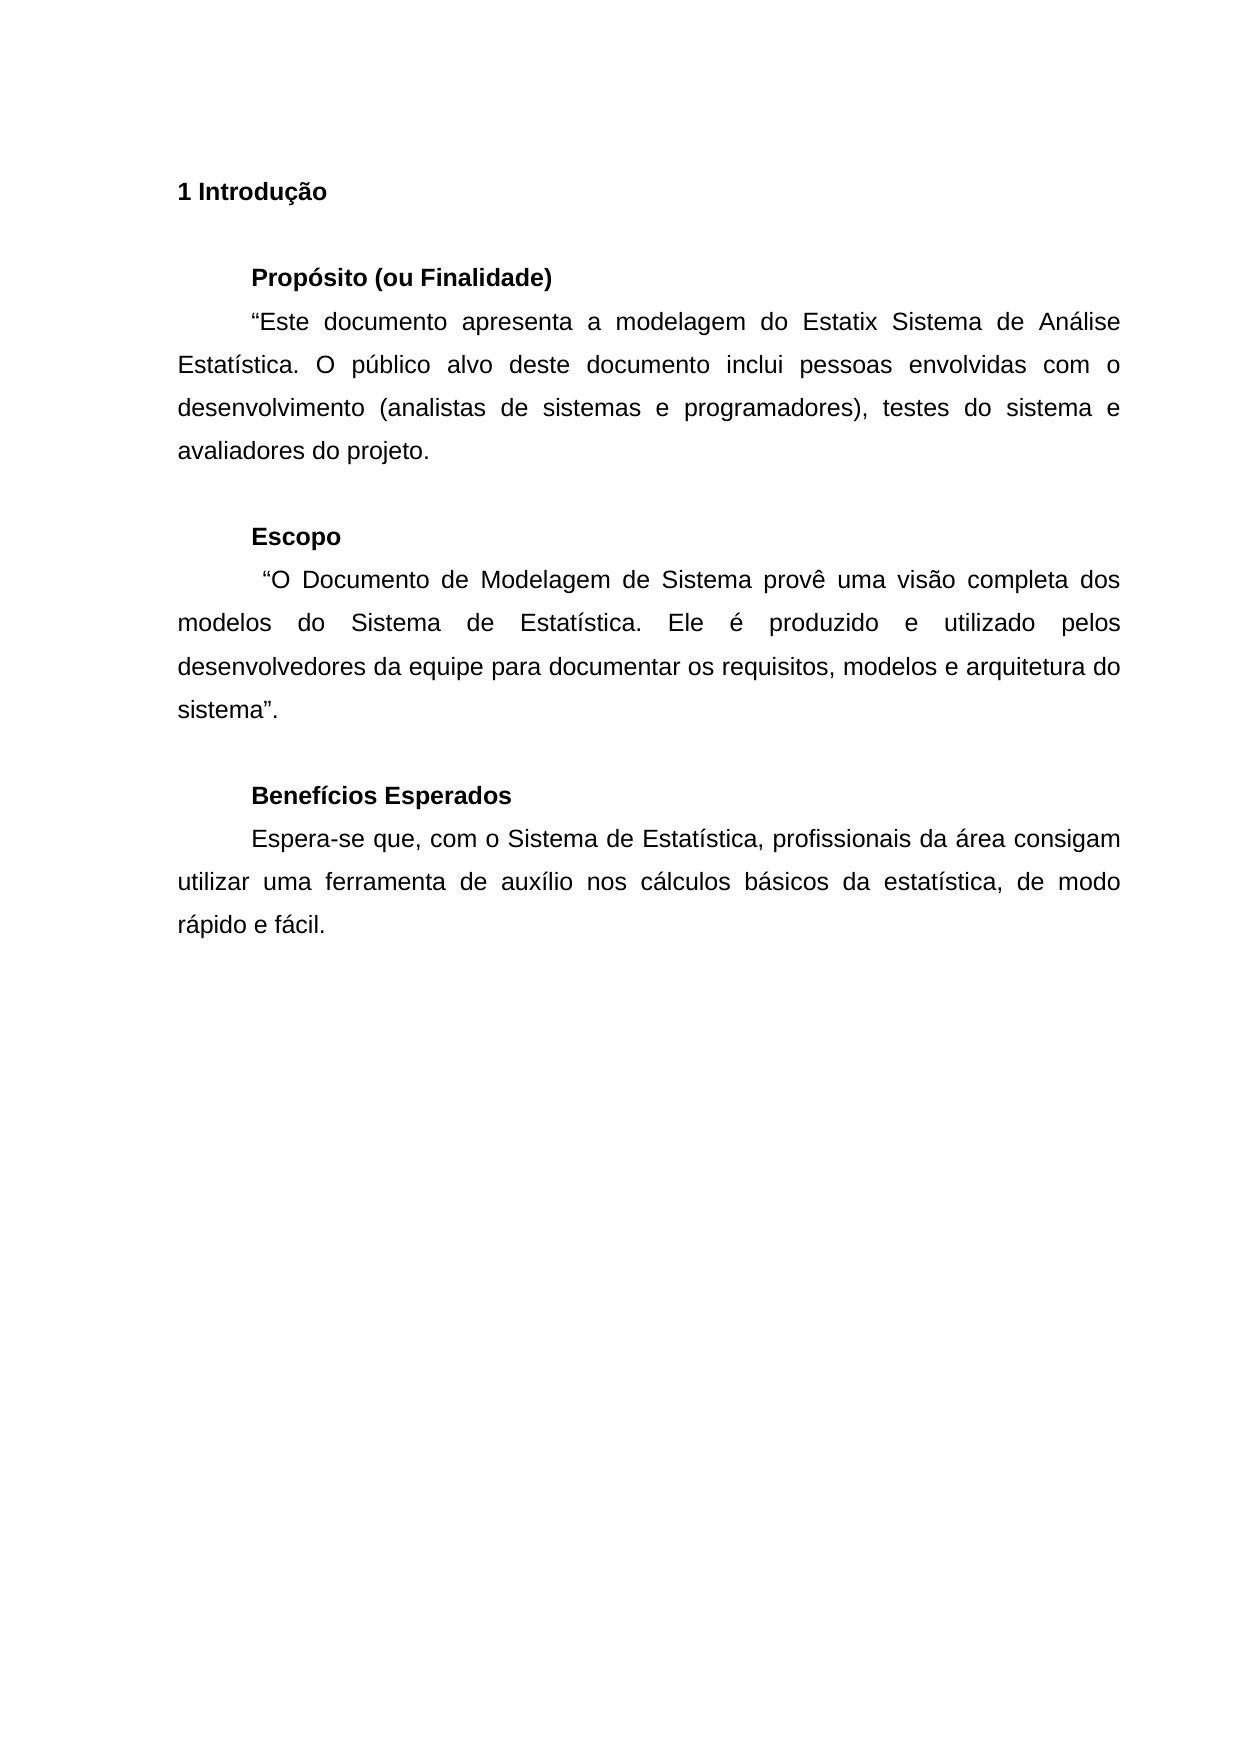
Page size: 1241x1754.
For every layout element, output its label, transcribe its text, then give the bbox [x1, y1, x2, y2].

text Espera-se que, com o Sistema de Estatística, profissionais da área consigam utilizar uma ferramenta de auxílio nos cálculos básicos da estatística, de modo rápido e fácil. [177, 824, 1122, 939]
text Benefícios Esperados [177, 781, 1122, 810]
text Propósito (ou Finalidade) [177, 263, 1122, 292]
text Escopo [177, 522, 1122, 551]
text “Este documento apresenta a modelagem do Estatix Sistema de Análise Estatística. O público alvo deste documento inclui pessoas envolvidas com o desenvolvimento (analistas de sistemas e programadores), testes do sistema e avaliadores do projeto. [177, 307, 1122, 465]
text “O Documento de Modelagem de Sistema provê uma visão completa dos modelos do Sistema de Estatística. Ele é produzido e utilizado pelos desenvolvedores da equipe para documentar os requisitos, modelos e arquitetura do sistema”. [177, 565, 1122, 723]
text 1 Introdução [177, 177, 1122, 206]
